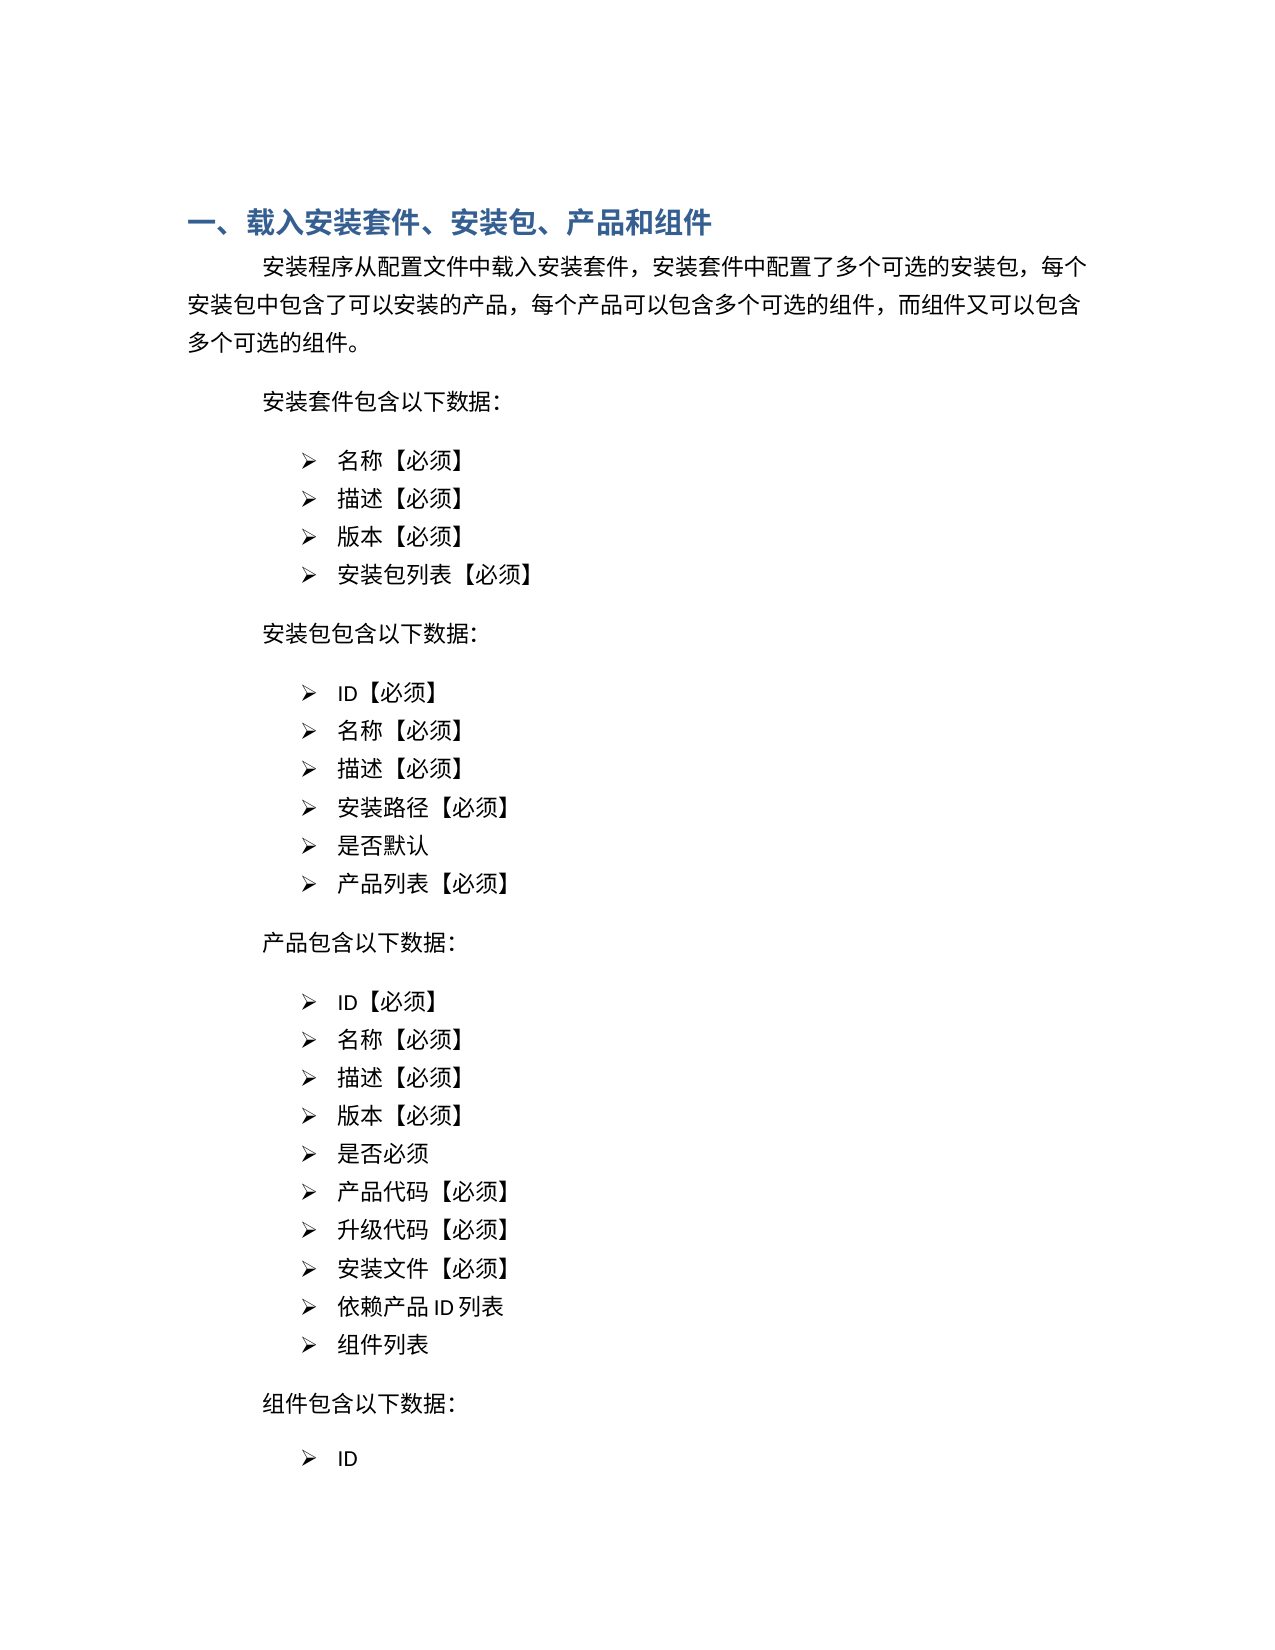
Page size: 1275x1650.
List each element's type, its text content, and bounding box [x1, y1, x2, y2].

list 名称【必须】 [300, 443, 1087, 476]
subtitle 一、载入安装套件、安装包、产品和组件 [187, 200, 1087, 242]
text 安装套件包含以下数据： [187, 384, 1087, 417]
text 产品包含以下数据： [187, 924, 1087, 958]
list 版本【必须】 [300, 1098, 1087, 1131]
list 产品代码【必须】 [300, 1174, 1087, 1207]
list 安装路径【必须】 [300, 789, 1087, 823]
list 安装包列表【必须】 [300, 557, 1087, 590]
text 安装程序从配置文件中载入安装套件，安装套件中配置了多个可选的安装包，每个安装包中包含了可以安装的产品，每个产品可以包含多个可选的组件，而组件又可以包含多个可选的组件。 [187, 248, 1087, 358]
text 组件包含以下数据： [187, 1386, 1087, 1419]
list 是否默认 [300, 827, 1087, 861]
text 安装包包含以下数据： [187, 616, 1087, 649]
list 描述【必须】 [300, 1060, 1087, 1093]
list 名称【必须】 [300, 713, 1087, 746]
list ID【必须】 [300, 983, 1087, 1017]
list 升级代码【必须】 [300, 1212, 1087, 1246]
list 组件列表 [300, 1327, 1087, 1360]
list ID [300, 1444, 1087, 1473]
list 依赖产品ID列表 [300, 1288, 1087, 1322]
list ID【必须】 [300, 675, 1087, 708]
list 安装文件【必须】 [300, 1250, 1087, 1284]
list 描述【必须】 [300, 481, 1087, 514]
list 版本【必须】 [300, 519, 1087, 552]
list 描述【必须】 [300, 751, 1087, 784]
list 名称【必须】 [300, 1022, 1087, 1055]
list 产品列表【必须】 [300, 866, 1087, 899]
list 是否必须 [300, 1136, 1087, 1169]
